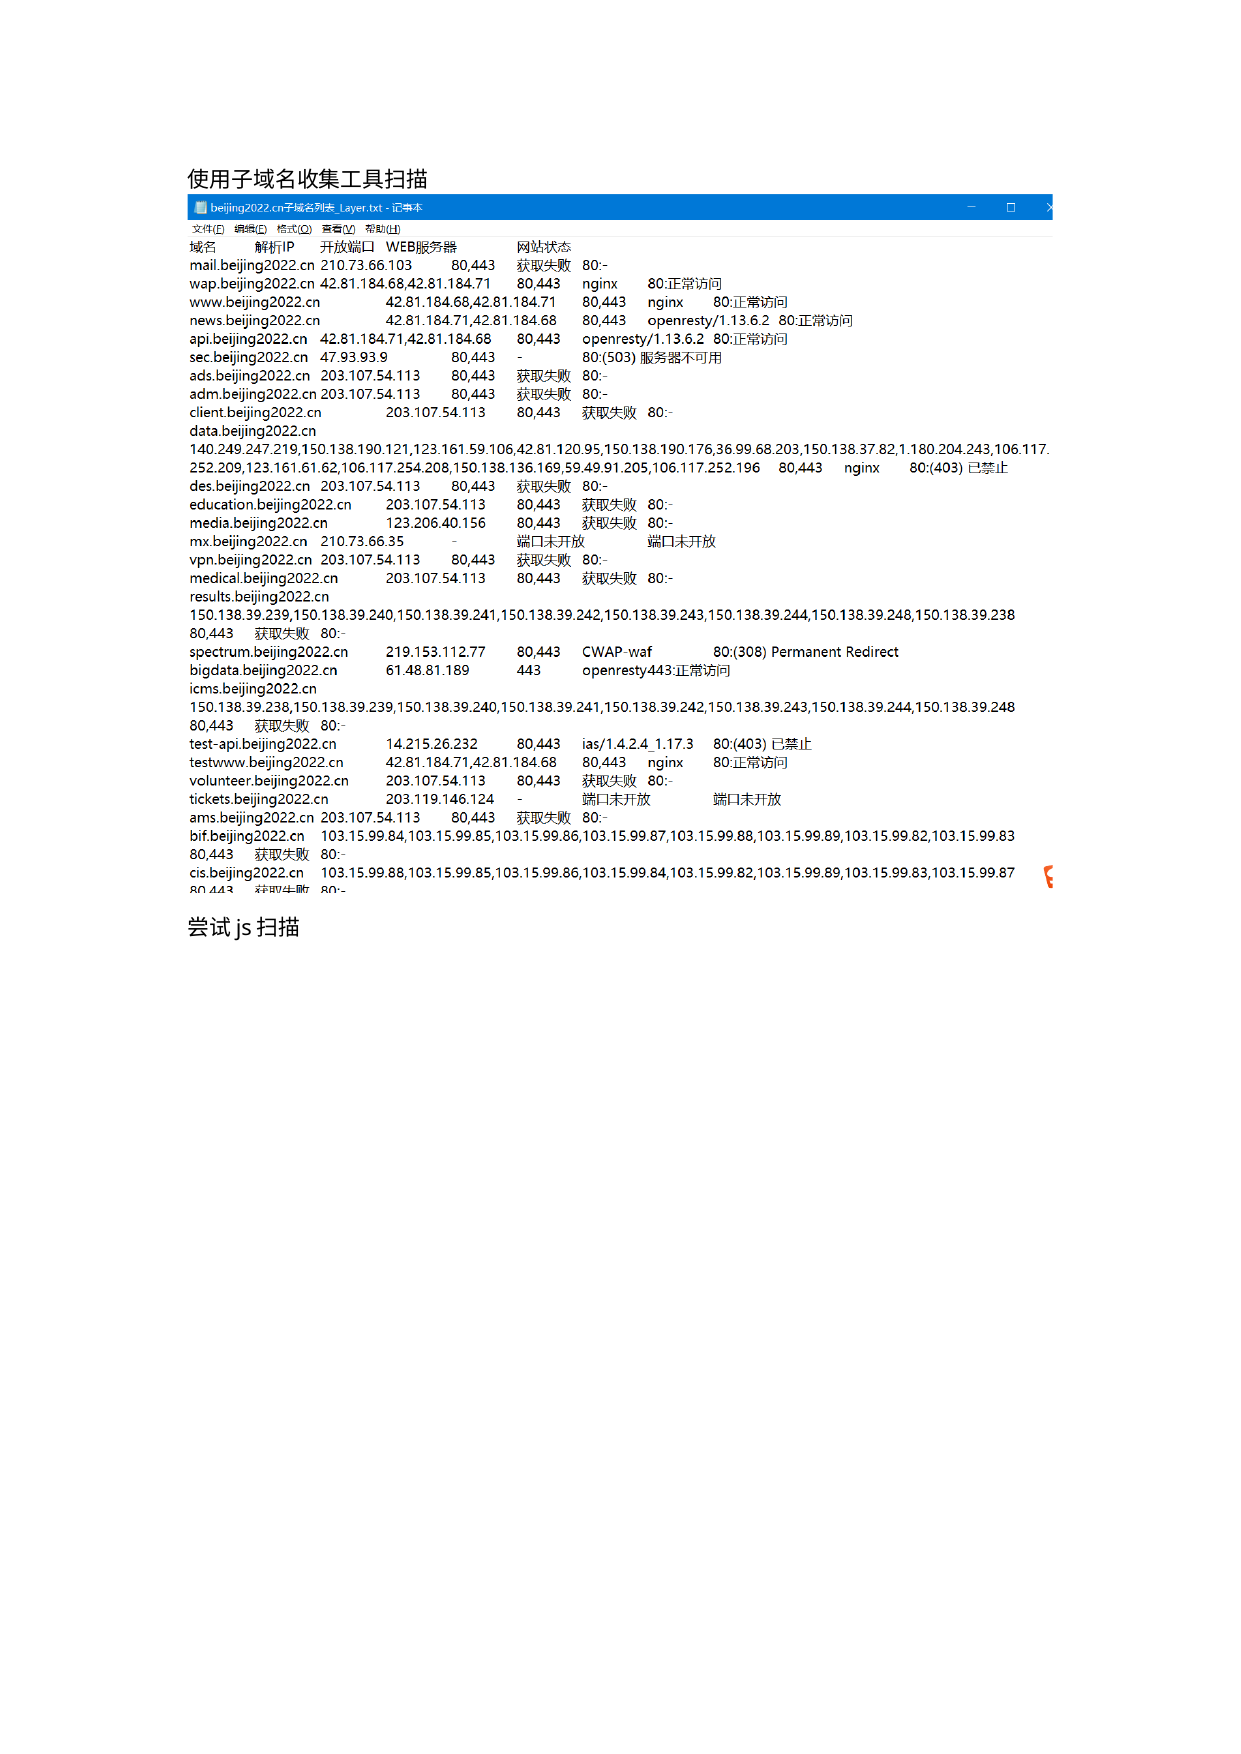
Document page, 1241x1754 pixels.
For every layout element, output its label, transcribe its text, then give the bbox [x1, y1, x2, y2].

text 使用子域名收集工具扫描 [187, 162, 1053, 194]
picture [187, 194, 1053, 893]
text 尝试js扫描 [187, 909, 1053, 942]
